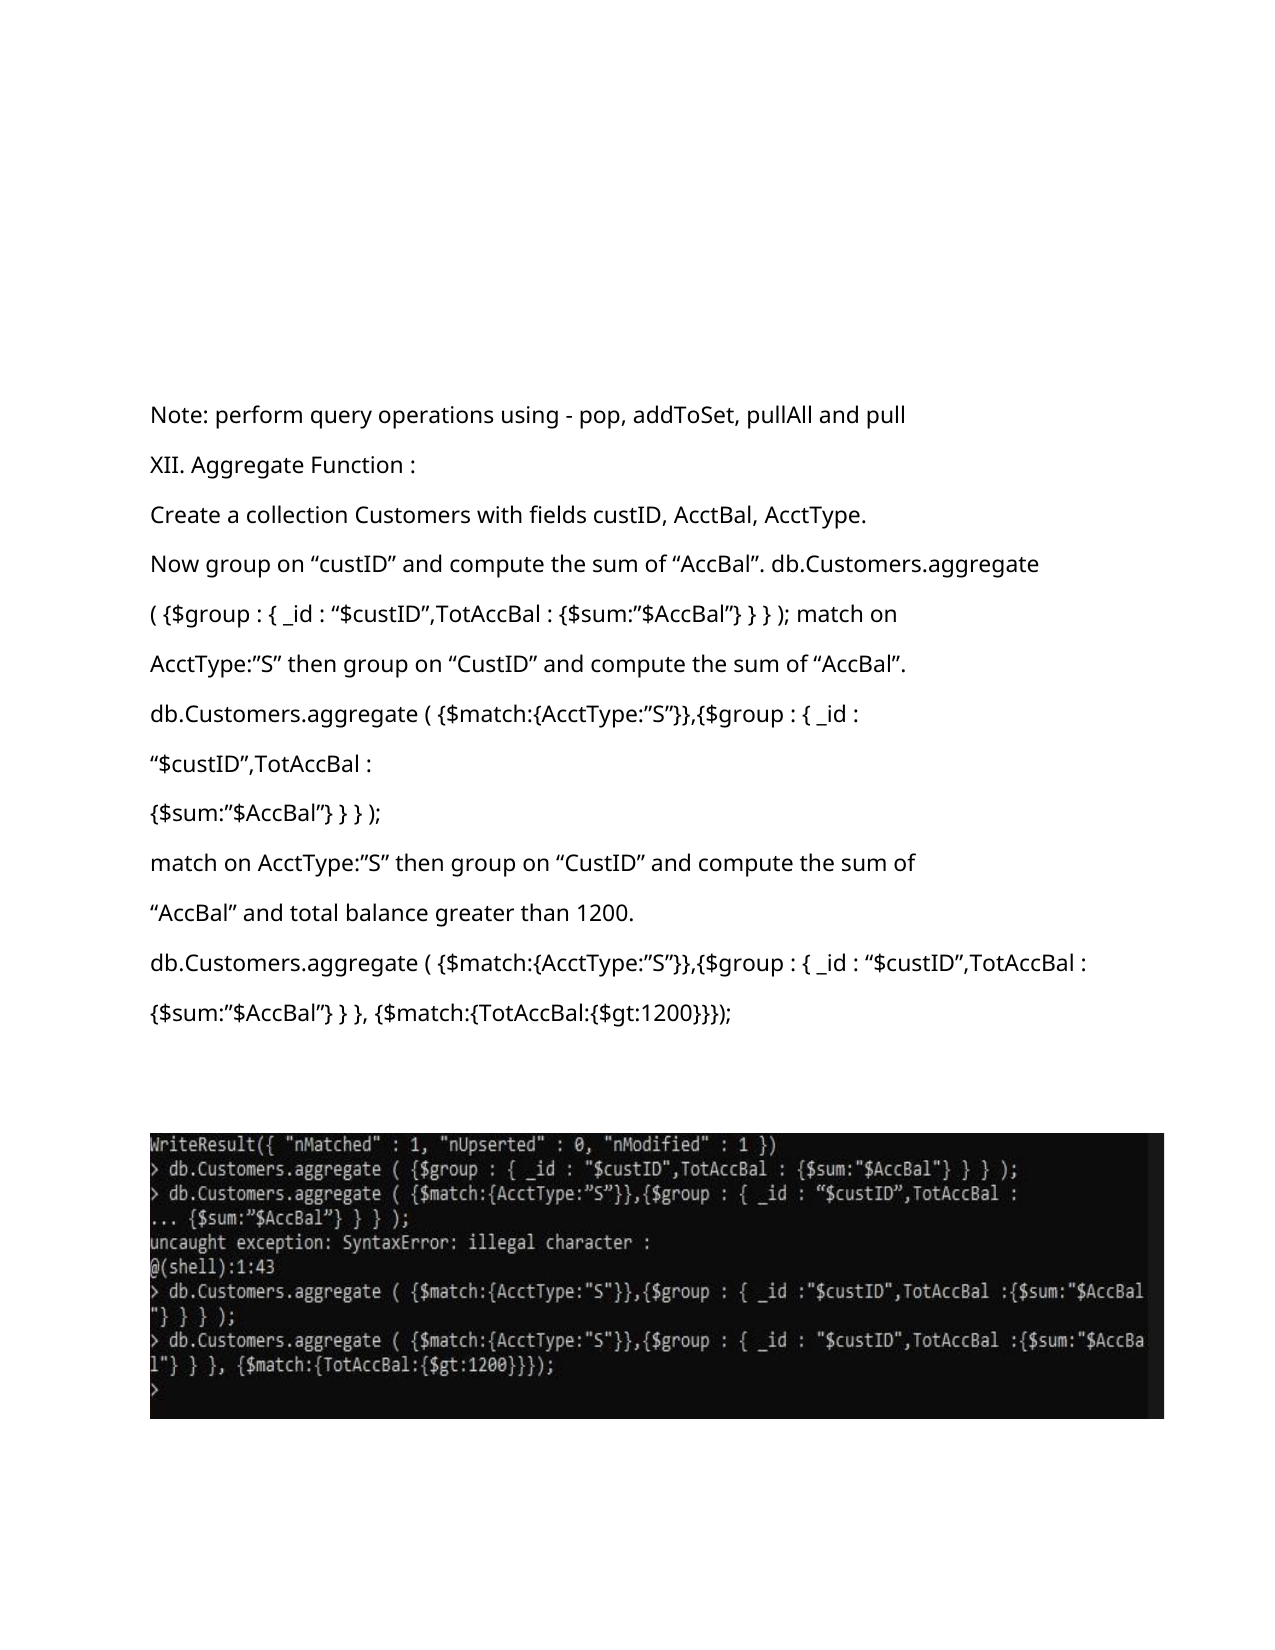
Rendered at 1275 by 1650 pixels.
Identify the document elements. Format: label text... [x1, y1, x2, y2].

text “AccBal” and total balance greater than 1200. [150, 897, 1125, 928]
text Create a collection Customers with fields custID, AcctBal, AcctType. [150, 498, 1125, 530]
text ( {$group : { _id : “$custID”,TotAccBal : {$sum:”$AccBal”} } } ); match on [150, 598, 1125, 629]
text “$custID”,TotAccBal : [150, 747, 1125, 779]
text AcctType:”S” then group on “CustID” and compute the sum of “AccBal”. [150, 648, 1125, 679]
text {$sum:”$AccBal”} } }, {$match:{TotAccBal:{$gt:1200}}}); [150, 996, 1125, 1028]
text Now group on “custID” and compute the sum of “AccBal”. db.Customers.aggregate [150, 548, 1125, 579]
text db.Customers.aggregate ( {$match:{AcctType:”S”}},{$group : { _id : “$custID”,TotAccBal : [150, 947, 1125, 978]
text {$sum:”$AccBal”} } } ); [150, 797, 1125, 828]
text match on AcctType:”S” then group on “CustID” and compute the sum of [150, 847, 1125, 878]
text db.Customers.aggregate ( {$match:{AcctType:”S”}},{$group : { _id : [150, 698, 1125, 729]
text XII. Aggregate Function : [150, 449, 1125, 480]
picture [150, 1133, 1165, 1419]
text Note: perform query operations using - pop, addToSet, pullAll and pull [150, 399, 1125, 430]
